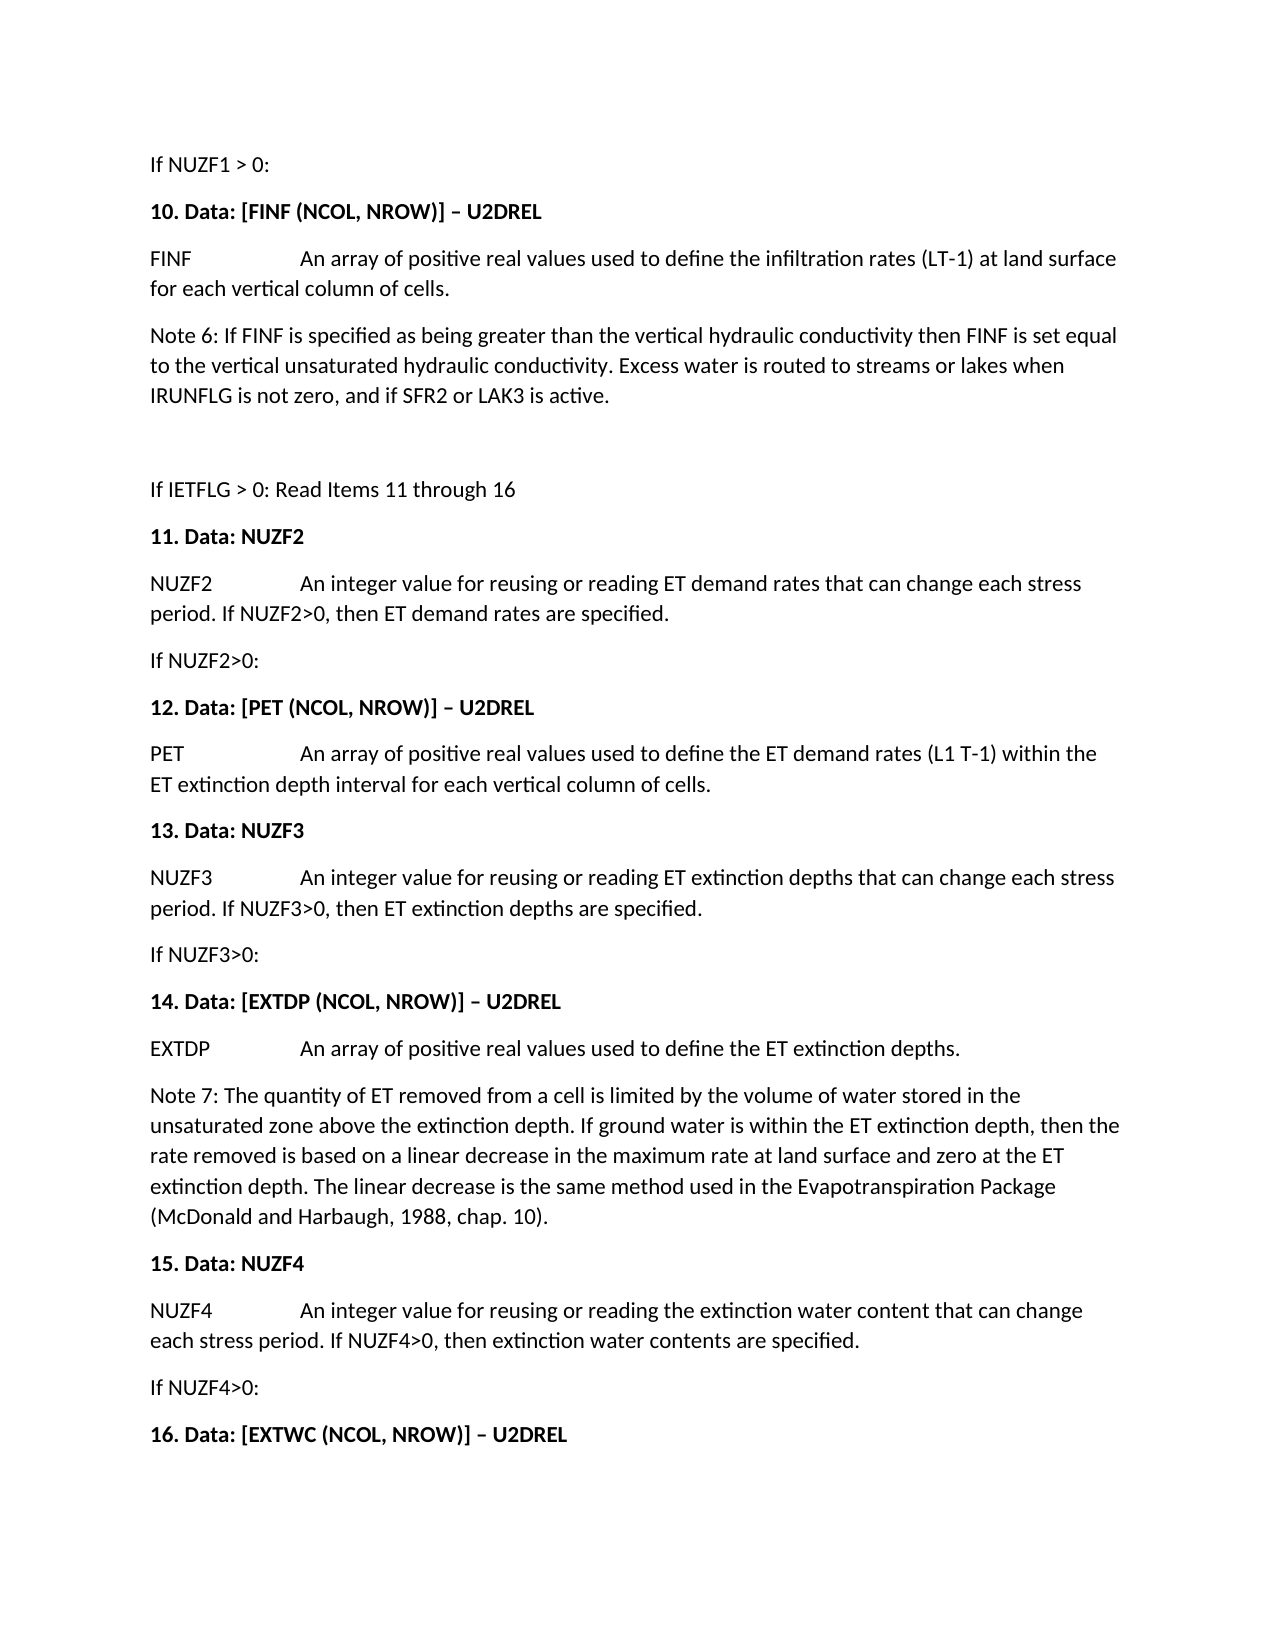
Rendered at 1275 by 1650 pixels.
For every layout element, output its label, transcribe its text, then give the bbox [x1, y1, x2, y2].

text Note 6: If FINF is specified as being greater than the vertical hydraulic conductivity then FINF is set equal to the vertical unsaturated hydraulic conductivity. Excess water is routed to streams or lakes when IRUNFLG is not zero, and if SFR2 or LAK3 is active. [150, 321, 1125, 409]
text EXTDP An array of positive real values used to define the ET extinction depths. [150, 1034, 1125, 1062]
text If IETFLG > 0: Read Items 11 through 16 [150, 475, 1125, 503]
text 12. Data: [PET (NCOL, NROW)] – U2DREL [150, 693, 1125, 721]
text PET An array of positive real values used to define the ET demand rates (L1 T-1) within the ET extinction depth interval for each vertical column of cells. [150, 739, 1125, 798]
text If NUZF1 > 0: [150, 150, 1125, 178]
text FINF An array of positive real values used to define the infiltration rates (LT-1) at land surface for each vertical column of cells. [150, 244, 1125, 302]
text 16. Data: [EXTWC (NCOL, NROW)] – U2DREL [150, 1420, 1125, 1448]
text NUZF4 An integer value for reusing or reading the extinction water content that can change each stress period. If NUZF4>0, then extinction water contents are specified. [150, 1296, 1125, 1354]
text If NUZF4>0: [150, 1373, 1125, 1401]
text 15. Data: NUZF4 [150, 1249, 1125, 1277]
text Note 7: The quantity of ET removed from a cell is limited by the volume of water stored in the unsaturated zone above the extinction depth. If ground water is within the ET extinction depth, then the rate removed is based on a linear decrease in the maximum rate at land surface and zero at the ET extinction depth. The linear decrease is the same method used in the Evapotranspiration Package (McDonald and Harbaugh, 1988, chap. 10). [150, 1081, 1125, 1230]
text 14. Data: [EXTDP (NCOL, NROW)] – U2DREL [150, 987, 1125, 1016]
text 11. Data: NUZF2 [150, 522, 1125, 550]
text If NUZF3>0: [150, 941, 1125, 969]
text If NUZF2>0: [150, 646, 1125, 674]
text 10. Data: [FINF (NCOL, NROW)] – U2DREL [150, 197, 1125, 225]
text 13. Data: NUZF3 [150, 817, 1125, 845]
text NUZF3 An integer value for reusing or reading ET extinction depths that can change each stress period. If NUZF3>0, then ET extinction depths are specified. [150, 863, 1125, 922]
text NUZF2 An integer value for reusing or reading ET demand rates that can change each stress period. If NUZF2>0, then ET demand rates are specified. [150, 569, 1125, 627]
